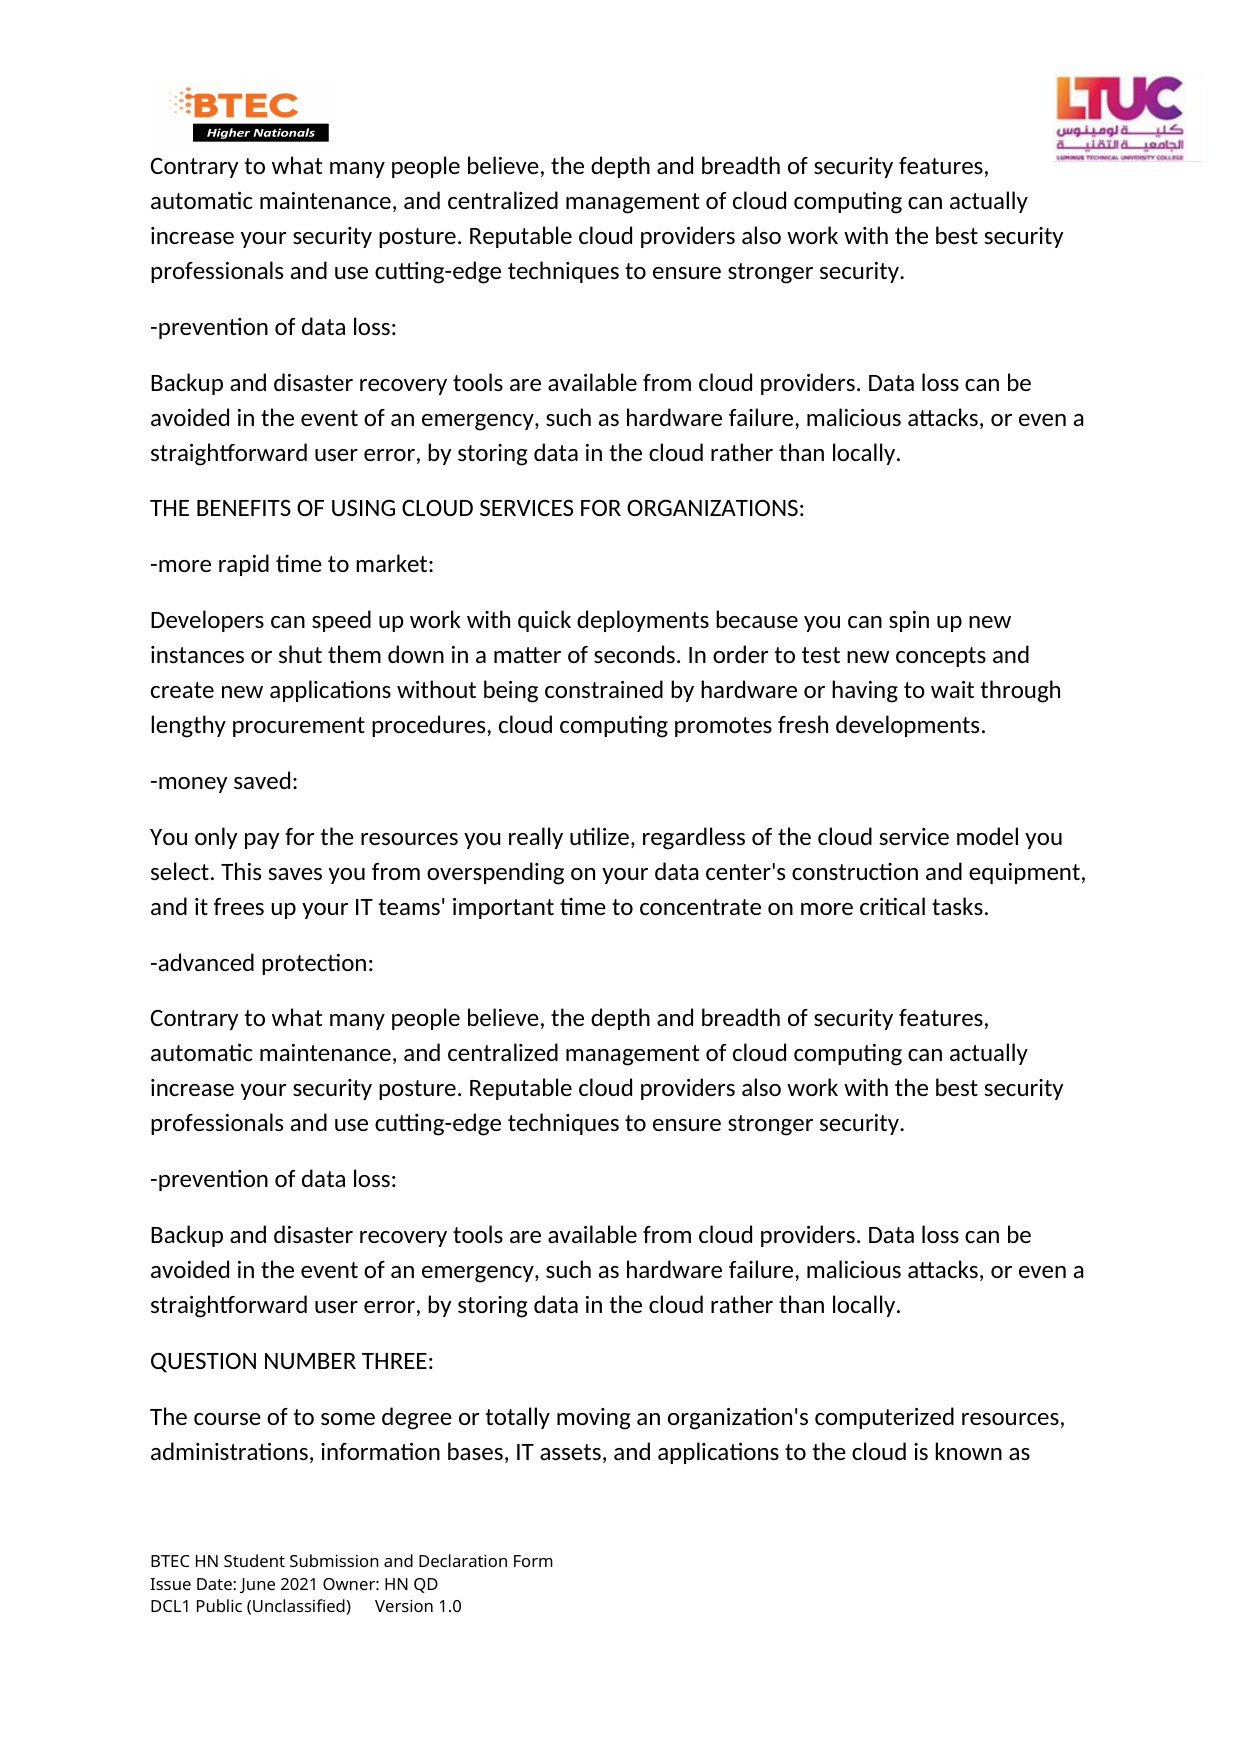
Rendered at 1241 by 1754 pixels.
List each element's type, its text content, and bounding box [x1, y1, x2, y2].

text QUESTION NUMBER THREE: [150, 1345, 1090, 1376]
text THE BENEFITS OF USING CLOUD SERVICES FOR ORGANIZATIONS: [150, 492, 1090, 523]
text Backup and disaster recovery tools are available from cloud providers. Data loss can be avoided in the event of an emergency, such as hardware failure, malicious attacks, or even a straightforward user error, by storing data in the cloud rather than locally. [150, 367, 1090, 467]
text You only pay for the resources you really utilize, regardless of the cloud service model you select. This saves you from overspending on your data center's construction and equipment, and it frees up your IT teams' important time to concentrate on more critical tasks. [150, 821, 1090, 921]
text -prevention of data loss: [150, 311, 1090, 341]
text -prevention of data loss: [150, 1163, 1090, 1194]
picture [150, 76, 339, 150]
text -advanced protection: [150, 947, 1090, 977]
text Contrary to what many people believe, the depth and breadth of security features, automatic maintenance, and centralized management of cloud computing can actually increase your security posture. Reputable cloud providers also work with the best security professionals and use cutting-edge techniques to ensure stronger security. [150, 150, 1090, 286]
text Developers can speed up work with quick deployments because you can spin up new instances or shut them down in a matter of seconds. In order to test new concepts and create new applications without being constrained by hardware or having to wait through lengthy procurement procedures, cloud computing promotes fresh developments. [150, 604, 1090, 740]
text Backup and disaster recovery tools are available from cloud providers. Data loss can be avoided in the event of an emergency, such as hardware failure, malicious attacks, or even a straightforward user error, by storing data in the cloud rather than locally. [150, 1219, 1090, 1320]
text -more rapid time to market: [150, 548, 1090, 579]
text Contrary to what many people believe, the depth and breadth of security features, automatic maintenance, and centralized management of cloud computing can actually increase your security posture. Reputable cloud providers also work with the best security professionals and use cutting-edge techniques to ensure stronger security. [150, 1002, 1090, 1138]
picture [1053, 73, 1202, 163]
text -money saved: [150, 765, 1090, 796]
